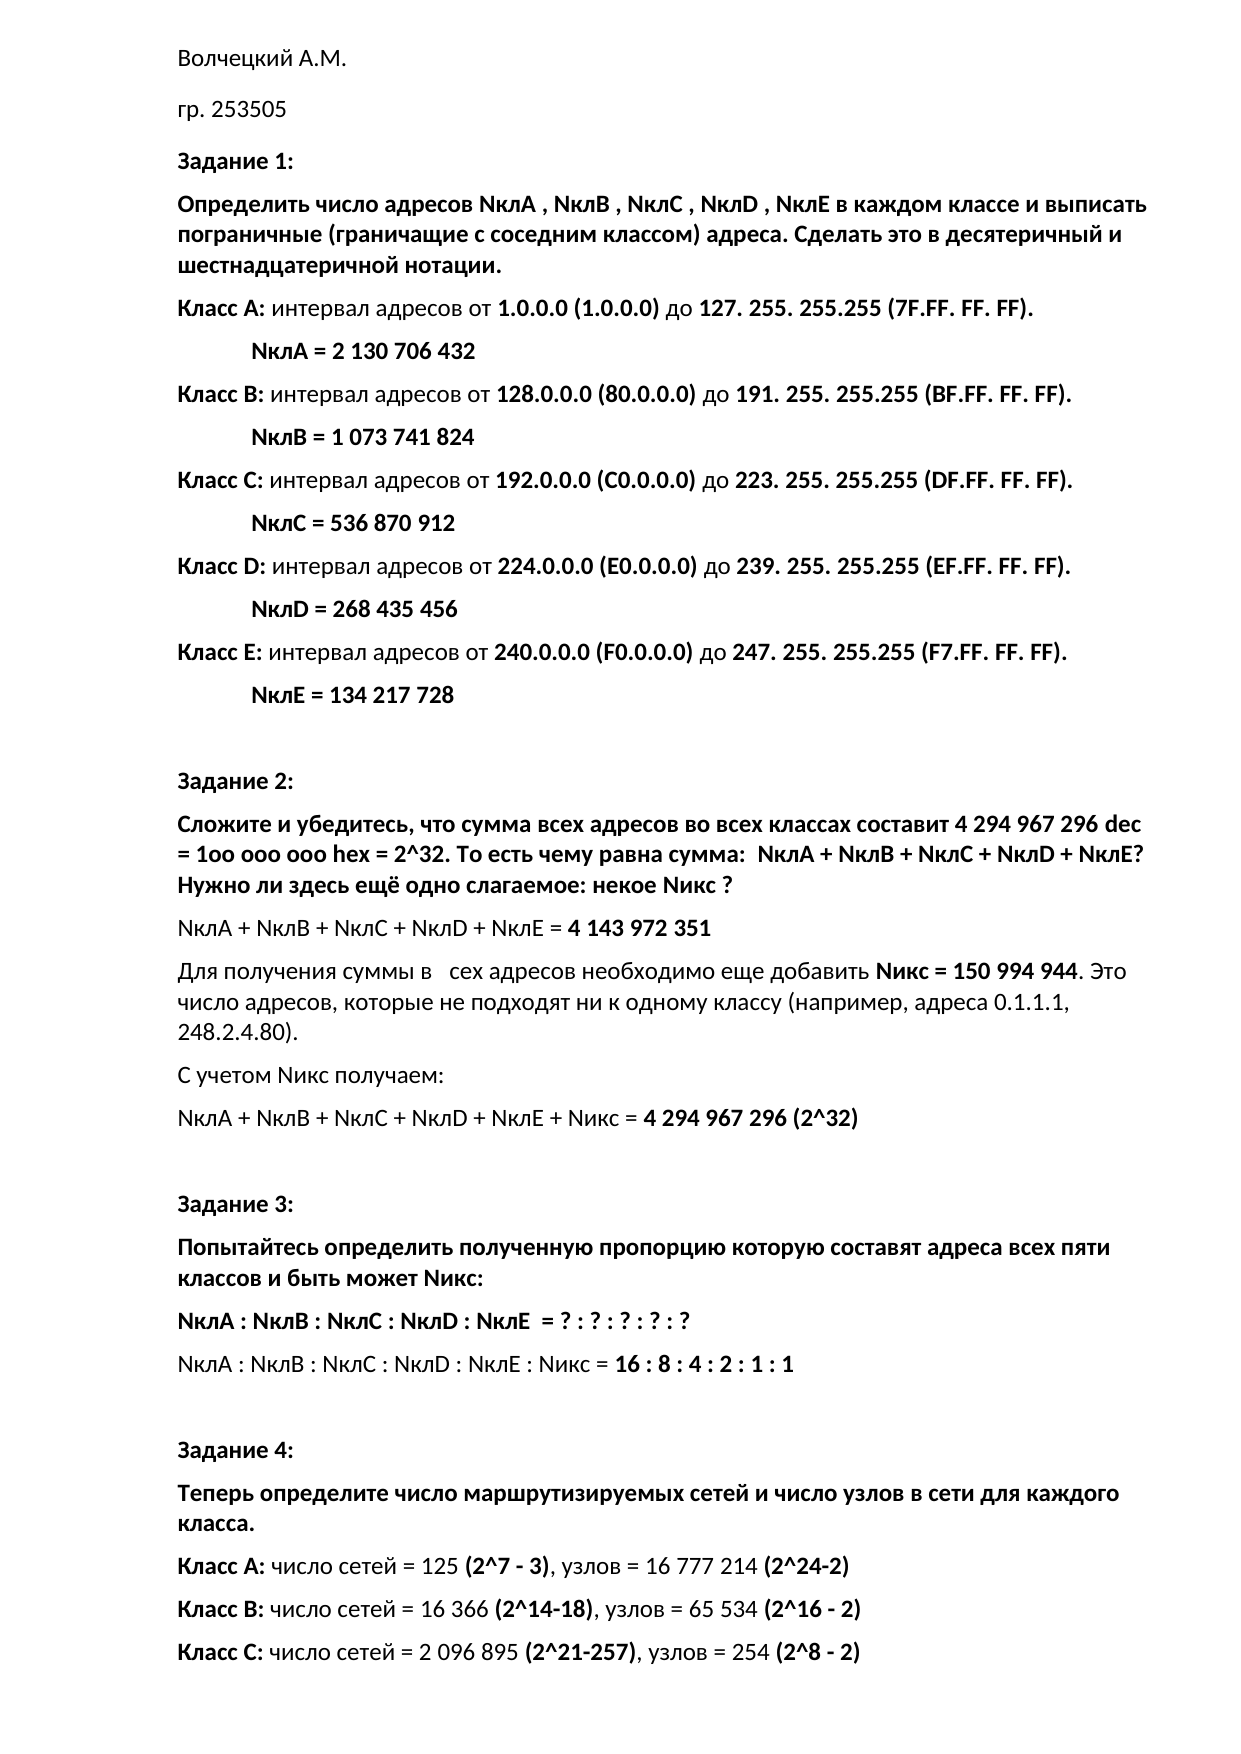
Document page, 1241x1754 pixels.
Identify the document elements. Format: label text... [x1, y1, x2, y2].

text Задание 1: [177, 145, 1152, 175]
text Задание 4: [177, 1434, 1152, 1464]
text Класс D: интервал адресов от 224.0.0.0 (E0.0.0.0) до 239. 255. 255.255 (EF.FF. FF. FF). [177, 550, 1152, 581]
text Определить число адресов NклA , NклB , NклC , NклD , NклE в каждом классе и выписать пограничные (граничащие с соседним классом) адреса. Сделать это в десятеричный и шестнадцатеричной нотации. [177, 188, 1152, 279]
text С учетом Nикс получаем: [177, 1059, 1152, 1090]
text Волчецкий А.М. [177, 42, 1152, 73]
text NклA + NклB + NклC + NклD + NклE + Nикс = 4 294 967 296 (2^32) [177, 1102, 1152, 1133]
text NклC = 536 870 912 [177, 507, 1152, 537]
text NклB = 1 073 741 824 [177, 421, 1152, 451]
text Класс А: число сетей = 125 (2^7 - 3), узлов = 16 777 214 (2^24-2) [177, 1551, 1152, 1581]
text Класс B: интервал адресов от 128.0.0.0 (80.0.0.0) до 191. 255. 255.255 (BF.FF. FF. FF). [177, 378, 1152, 408]
text Класс C: число сетей = 2 096 895 (2^21-257), узлов = 254 (2^8 - 2) [177, 1637, 1152, 1667]
text гр. 253505 [177, 93, 1152, 124]
text Задание 2: [177, 765, 1152, 796]
text NклA : NклB : NклC : NклD : NклE = ? : ? : ? : ? : ? [177, 1305, 1152, 1335]
text Для получения суммы в сех адресов необходимо еще добавить Nикс = 150 994 944. Это число адресов, которые не подходят ни к одному классу (например, адреса 0.1.1.1, 248.2.4.80). [177, 955, 1152, 1047]
text Сложите и убедитесь, что сумма всех адресов во всех классах составит 4 294 967 296 dec = 1oo ooo ooo hex = 2^32. То есть чему равна сумма: NклA + NклB + NклC + NклD + NклE? Нужно ли здесь ещё одно слагаемое: некое Nикс ? [177, 808, 1152, 900]
text Класс E: интервал адресов от 240.0.0.0 (F0.0.0.0) до 247. 255. 255.255 (F7.FF. FF. FF). [177, 636, 1152, 667]
text NклD = 268 435 456 [177, 593, 1152, 623]
text Класс А: интервал адресов от 1.0.0.0 (1.0.0.0) до 127. 255. 255.255 (7F.FF. FF. FF). [177, 292, 1152, 322]
text NклA + NклB + NклC + NклD + NклE = 4 143 972 351 [177, 912, 1152, 943]
text NклA : NклB : NклC : NклD : NклE : Nикс = 16 : 8 : 4 : 2 : 1 : 1 [177, 1348, 1152, 1378]
text Задание 3: [177, 1188, 1152, 1219]
text NклА = 2 130 706 432 [177, 335, 1152, 365]
text Класс C: интервал адресов от 192.0.0.0 (C0.0.0.0) до 223. 255. 255.255 (DF.FF. FF. FF). [177, 464, 1152, 494]
text Теперь определите число маршрутизируемых сетей и число узлов в сети для каждого класса. [177, 1477, 1152, 1538]
text Попытайтесь определить полученную пропорцию которую составят адреса всех пяти классов и быть может Nикс: [177, 1231, 1152, 1292]
text Класс B: число сетей = 16 366 (2^14-18), узлов = 65 534 (2^16 - 2) [177, 1593, 1152, 1624]
text NклE = 134 217 728 [177, 679, 1152, 709]
